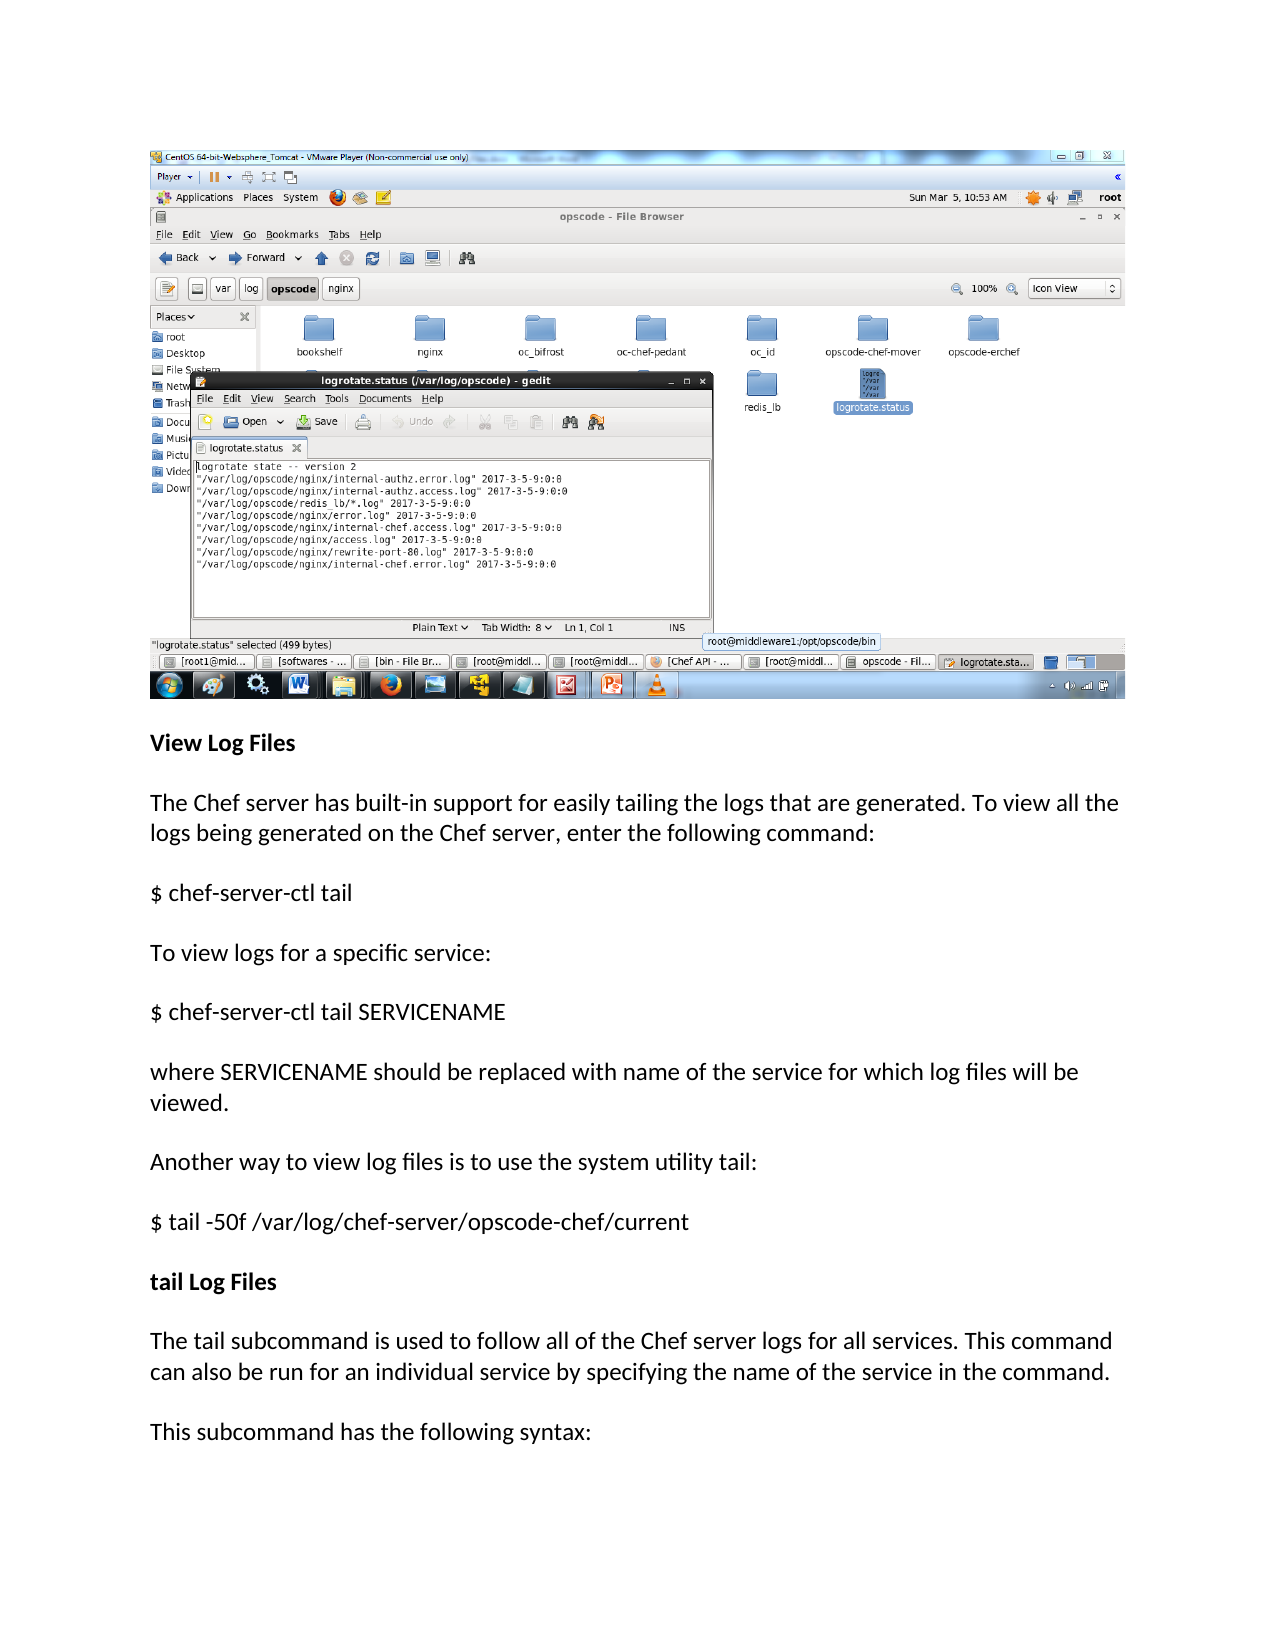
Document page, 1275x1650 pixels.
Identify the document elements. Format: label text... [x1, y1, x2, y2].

text This subcommand has the following syntax: [150, 1416, 1125, 1446]
text where SERVICENAME should be replaced with name of the service for which log files will be viewed. [150, 1056, 1125, 1117]
picture [150, 150, 1125, 699]
text $ chef-server-ctl tail [150, 877, 1125, 908]
text $ chef-server-ctl tail SERVICENAME [150, 997, 1125, 1027]
text The tail subcommand is used to follow all of the Chef server logs for all services. This command can also be run for an individual service by specifying the name of the service in the command. [150, 1326, 1125, 1387]
text To view logs for a specific service: [150, 937, 1125, 967]
text The Chef server has built-in support for easily tailing the logs that are generated. To view all the logs being generated on the Chef server, enter the following command: [150, 787, 1125, 848]
text $ tail -50f /var/log/chef-server/opscode-chef/current [150, 1206, 1125, 1237]
text Another way to view log files is to use the system utility tail: [150, 1146, 1125, 1177]
text tail Log Files [150, 1266, 1125, 1296]
text View Log Files [150, 727, 1125, 758]
